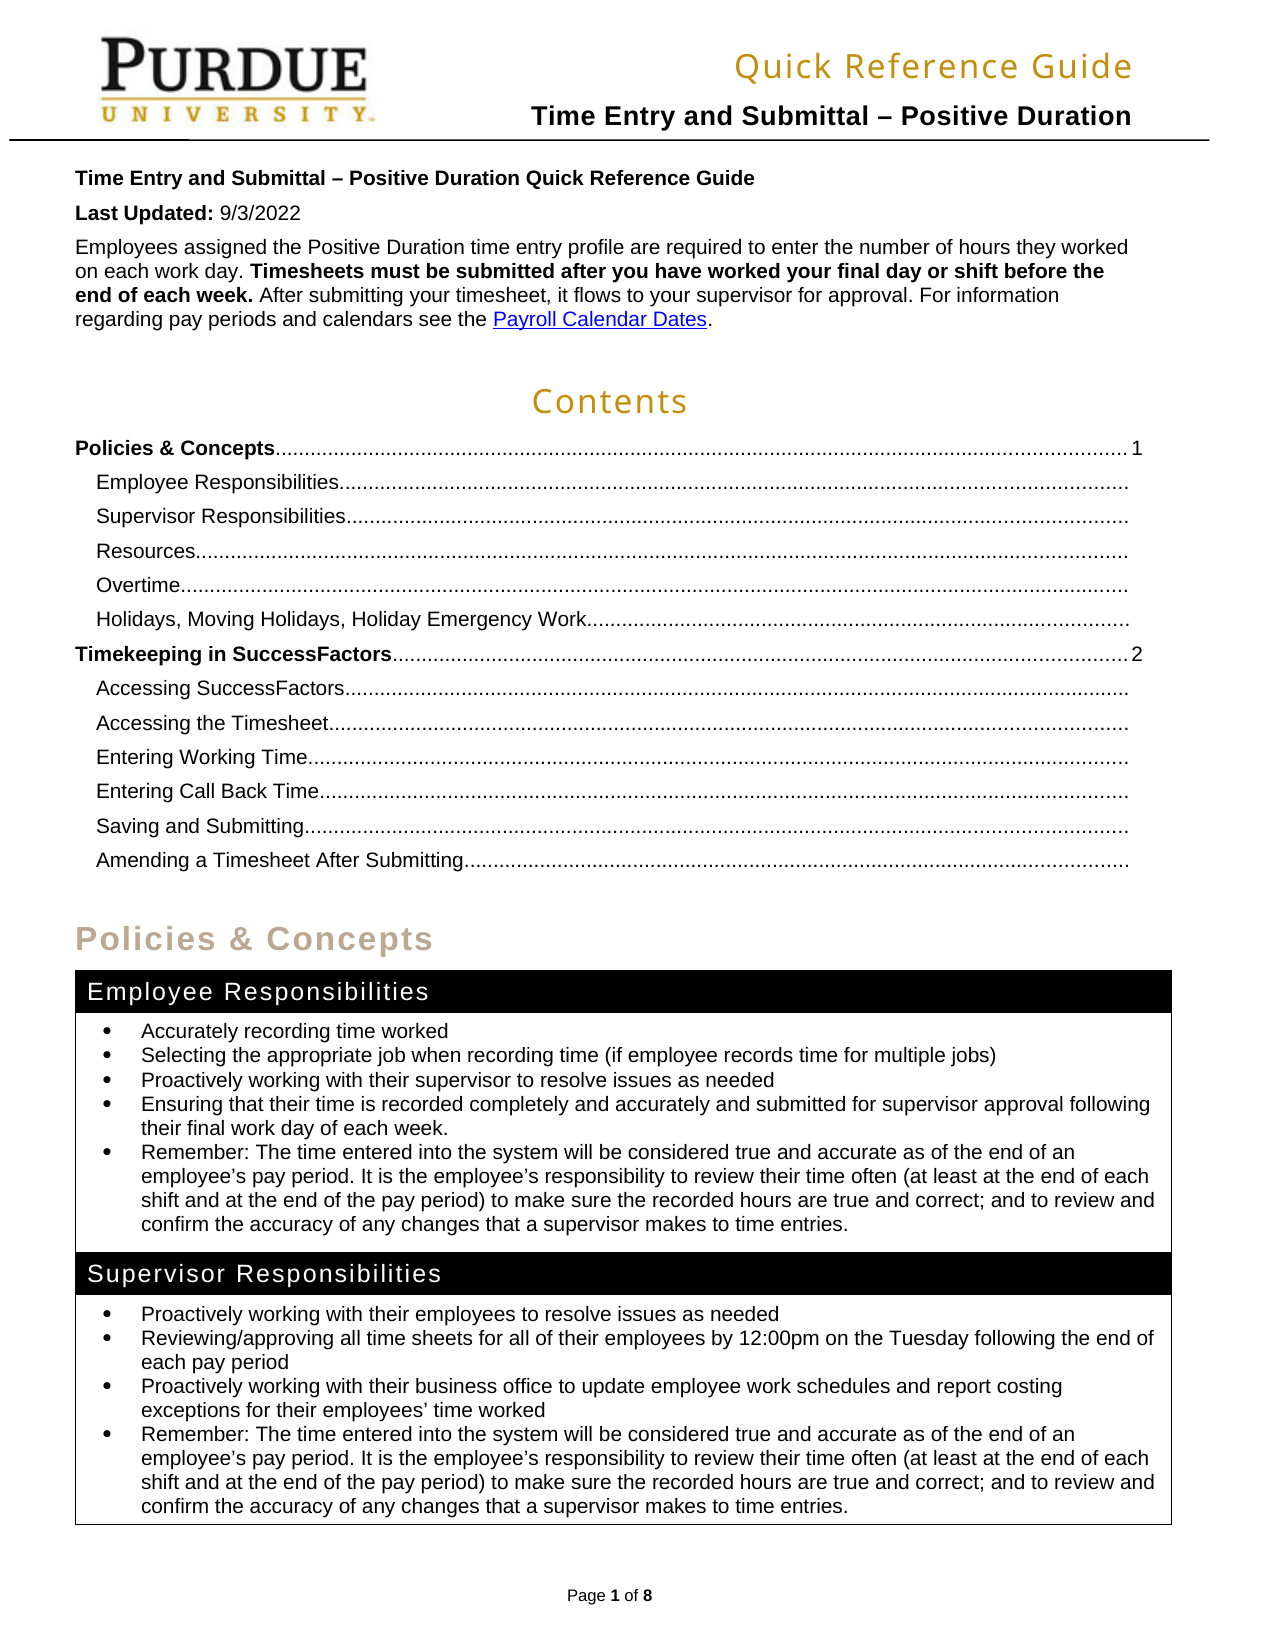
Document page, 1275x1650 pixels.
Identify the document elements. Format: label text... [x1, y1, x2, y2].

text Last Updated: 9/3/2022 [75, 200, 1144, 224]
table_header Employee Responsibilities [76, 971, 1171, 1012]
text Time Entry and Submittal – Positive Duration Quick Reference Guide [75, 166, 1144, 190]
table_cell Accurately recording time worked Selecting the appropriate job when recording time (if employee records time for multiple jobs) Proactively working with their supervisor to resolve issues as needed Ensuring that their time is recorded completely and accurately and submitted for supervisor approval following their final work day of each week. Remember: The time entered into the system will be considered true and accurate as of the end of an employee’s pay period. It is the employee’s responsibility to review their time often (at least at the end of each shift and at the end of the pay period) to make sure the recorded hours are true and correct; and to review and confirm the accuracy of any changes that a supervisor makes to time entries. [76, 1013, 1171, 1252]
table_cell Supervisor Responsibilities [76, 1253, 1171, 1294]
picture [86, 30, 384, 128]
text Employees assigned the Positive Duration time entry profile are required to enter the number of hours they worked on each work day. Timesheets must be submitted after you have worked your final day or shift before the end of each week. After submitting your timesheet, it flows to your supervisor for approval. For information regarding pay periods and calendars see the Payroll Calendar Dates. [75, 235, 1144, 331]
table_cell Proactively working with their employees to resolve issues as needed Reviewing/approving all time sheets for all of their employees by 12:00pm on the Tuesday following the end of each pay period Proactively working with their business office to update employee work schedules and report costing exceptions for their employees’ time worked Remember: The time entered into the system will be considered true and accurate as of the end of an employee’s pay period. It is the employee’s responsibility to review their time often (at least at the end of each shift and at the end of the pay period) to make sure the recorded hours are true and correct; and to review and confirm the accuracy of any changes that a supervisor makes to time entries. [76, 1295, 1171, 1524]
